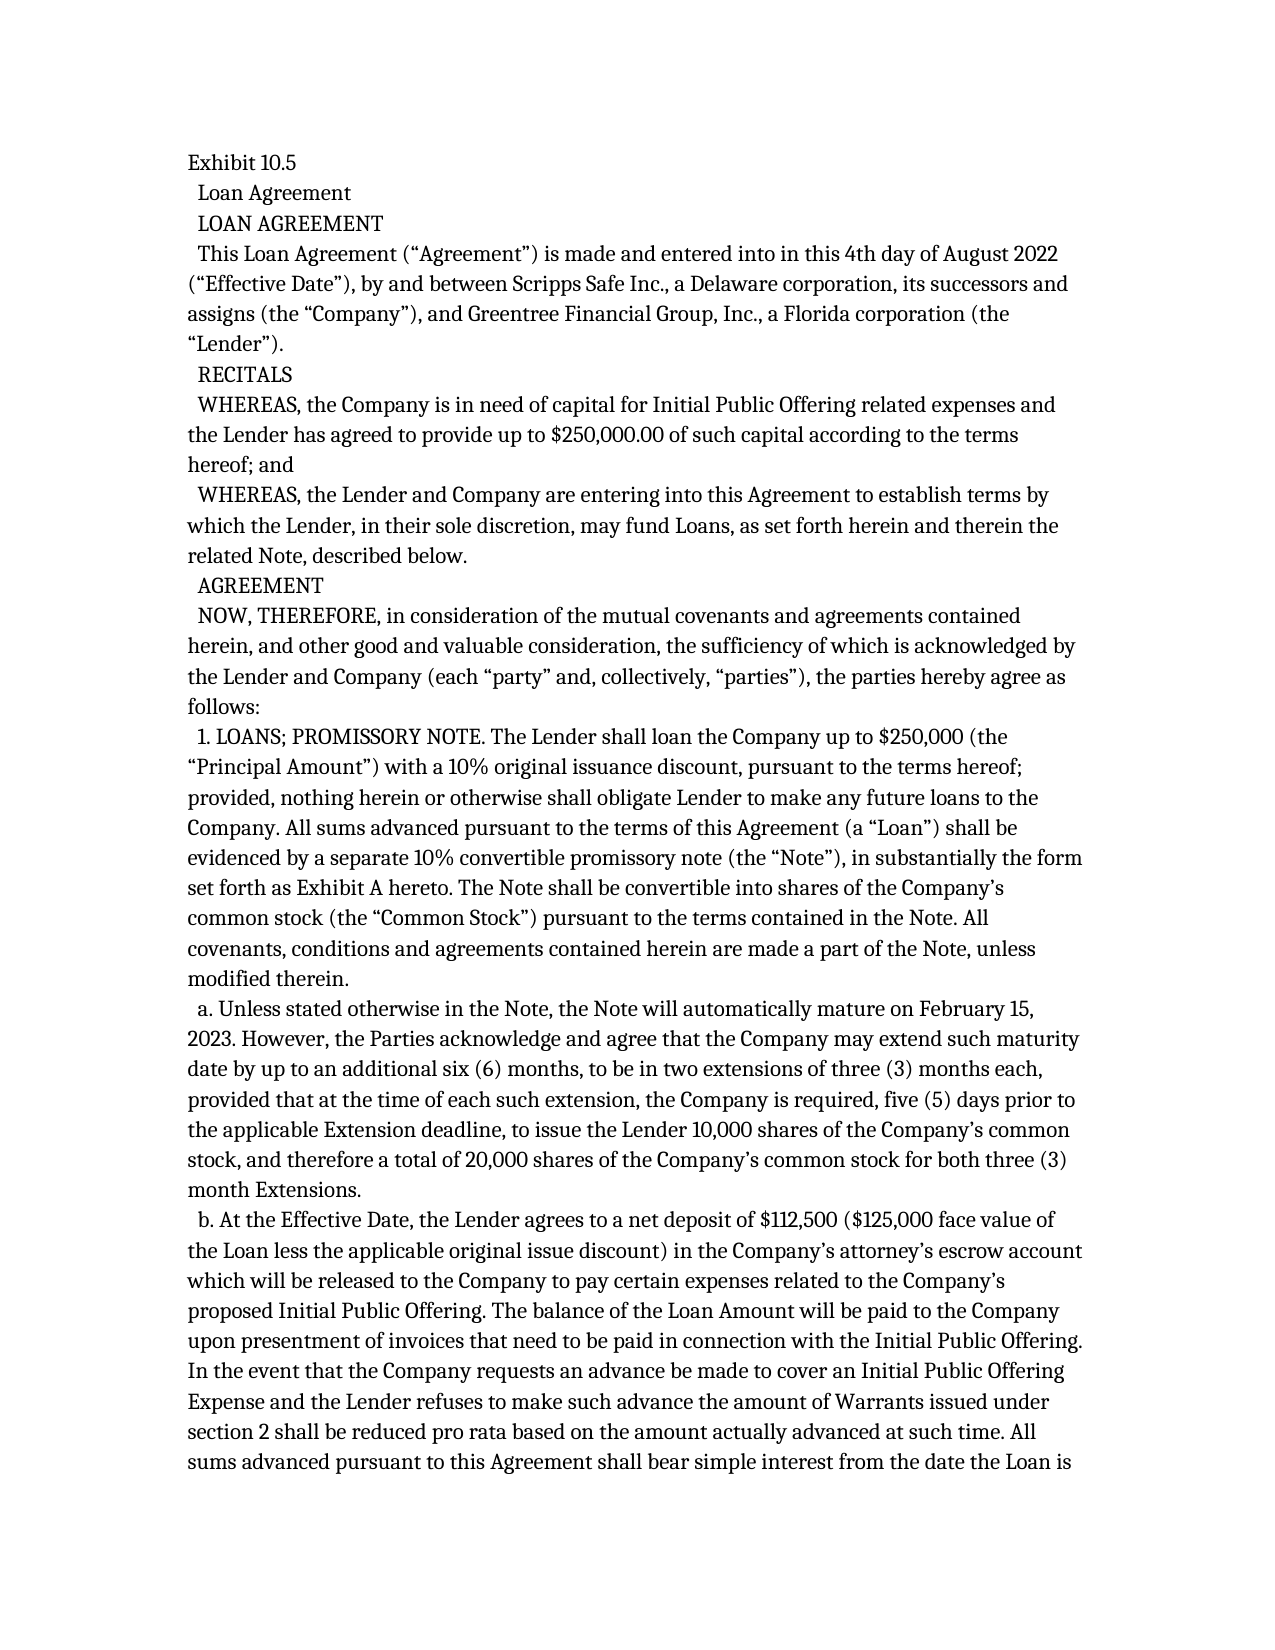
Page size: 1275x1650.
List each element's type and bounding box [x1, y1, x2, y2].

text [187, 150, 1087, 1475]
